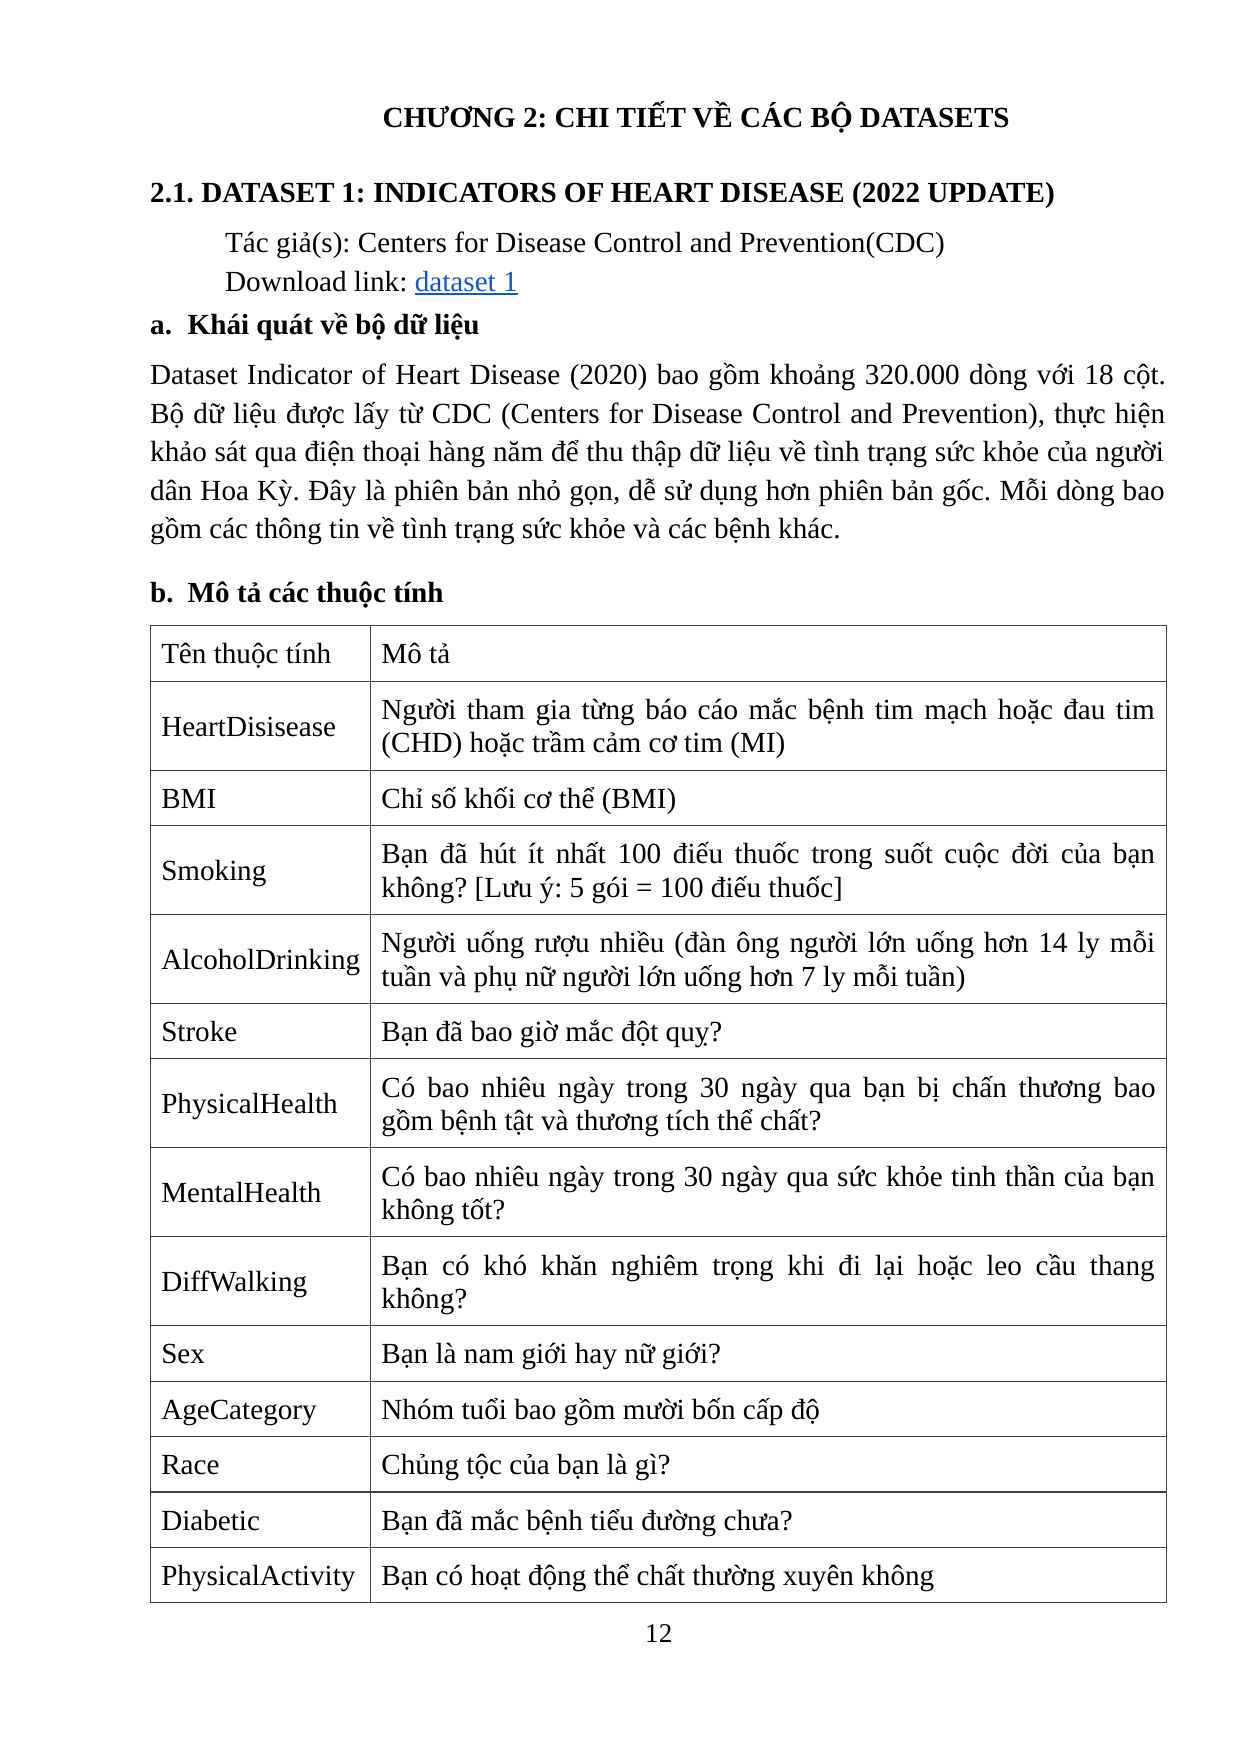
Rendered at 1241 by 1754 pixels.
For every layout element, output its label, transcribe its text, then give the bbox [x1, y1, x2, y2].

subtitle 2.1. Dataset 1: Indicators of Heart Disease (2022 UPDATE) [150, 175, 1167, 209]
table_cell MentalHealth [151, 1148, 370, 1236]
table_cell Sex [151, 1326, 370, 1381]
text Tác giả(s): Centers for Disease Control and Prevention(CDC) [225, 226, 1167, 259]
table_cell Người uống rượu nhiều (đàn ông người lớn uống hơn 14 ly mỗi tuần và phụ nữ người lớn uống hơn 7 ly mỗi tuần) [371, 915, 1166, 1003]
table_header Tên thuộc tính [151, 626, 370, 681]
table_cell HeartDisisease [151, 682, 370, 769]
table_cell DiffWalking [151, 1237, 370, 1325]
table_cell AgeCategory [151, 1382, 370, 1436]
subtitle Khái quát về bộ dữ liệu [150, 307, 1167, 340]
table_cell Bạn đã mắc bệnh tiểu đường chưa? [371, 1493, 1166, 1547]
table_cell Bạn có khó khăn nghiêm trọng khi đi lại hoặc leo cầu thang không? [371, 1237, 1166, 1325]
table_cell Bạn có hoạt động thể chất thường xuyên không [371, 1548, 1166, 1602]
table_cell Bạn đã bao giờ mắc đột quỵ? [371, 1004, 1166, 1058]
table_cell Người tham gia từng báo cáo mắc bệnh tim mạch hoặc đau tim (CHD) hoặc trầm cảm cơ tim (MI) [371, 682, 1166, 769]
subtitle CHƯƠNG 2: CHI TIẾT VỀ CÁC BỘ DATASETS [225, 100, 1167, 133]
table_cell AlcoholDrinking [151, 915, 370, 1003]
table_cell Smoking [151, 826, 370, 914]
table_cell Bạn là nam giới hay nữ giới? [371, 1326, 1166, 1381]
table_cell BMI [151, 771, 370, 825]
table_cell PhysicalActivity [151, 1548, 370, 1602]
table_cell Có bao nhiêu ngày trong 30 ngày qua bạn bị chấn thương bao gồm bệnh tật và thương tích thể chất? [371, 1059, 1166, 1147]
table_header Mô tả [371, 626, 1166, 681]
subtitle Mô tả các thuộc tính [150, 575, 1167, 608]
text Dataset Indicator of Heart Disease (2020) bao gồm khoảng 320.000 dòng với 18 cột. Bộ dữ liệu được lấy từ CDC (Centers for Disease Control and Prevention), thực hiện khảo sát qua điện thoại hàng năm để thu thập dữ liệu về tình trạng sức khỏe của người dân Hoa Kỳ. Đây là phiên bản nhỏ gọn, dễ sử dụng hơn phiên bản gốc. Mỗi dòng bao gồm các thông tin về tình trạng sức khỏe và các bệnh khác. [150, 357, 1167, 545]
table_cell Có bao nhiêu ngày trong 30 ngày qua sức khỏe tinh thần của bạn không tốt? [371, 1148, 1166, 1236]
table_cell Chỉ số khối cơ thể (BMI) [371, 771, 1166, 825]
table_cell Stroke [151, 1004, 370, 1058]
table_cell Chủng tộc của bạn là gì? [371, 1437, 1166, 1491]
table_cell Nhóm tuổi bao gồm mười bốn cấp độ [371, 1382, 1166, 1436]
table_cell PhysicalHealth [151, 1059, 370, 1147]
table_cell Bạn đã hút ít nhất 100 điếu thuốc trong suốt cuộc đời của bạn không? [Lưu ý: 5 gói = 100 điếu thuốc] [371, 826, 1166, 914]
table_cell Diabetic [151, 1493, 370, 1547]
text Download link: dataset 1 [225, 264, 1167, 298]
table_cell Race [151, 1437, 370, 1491]
